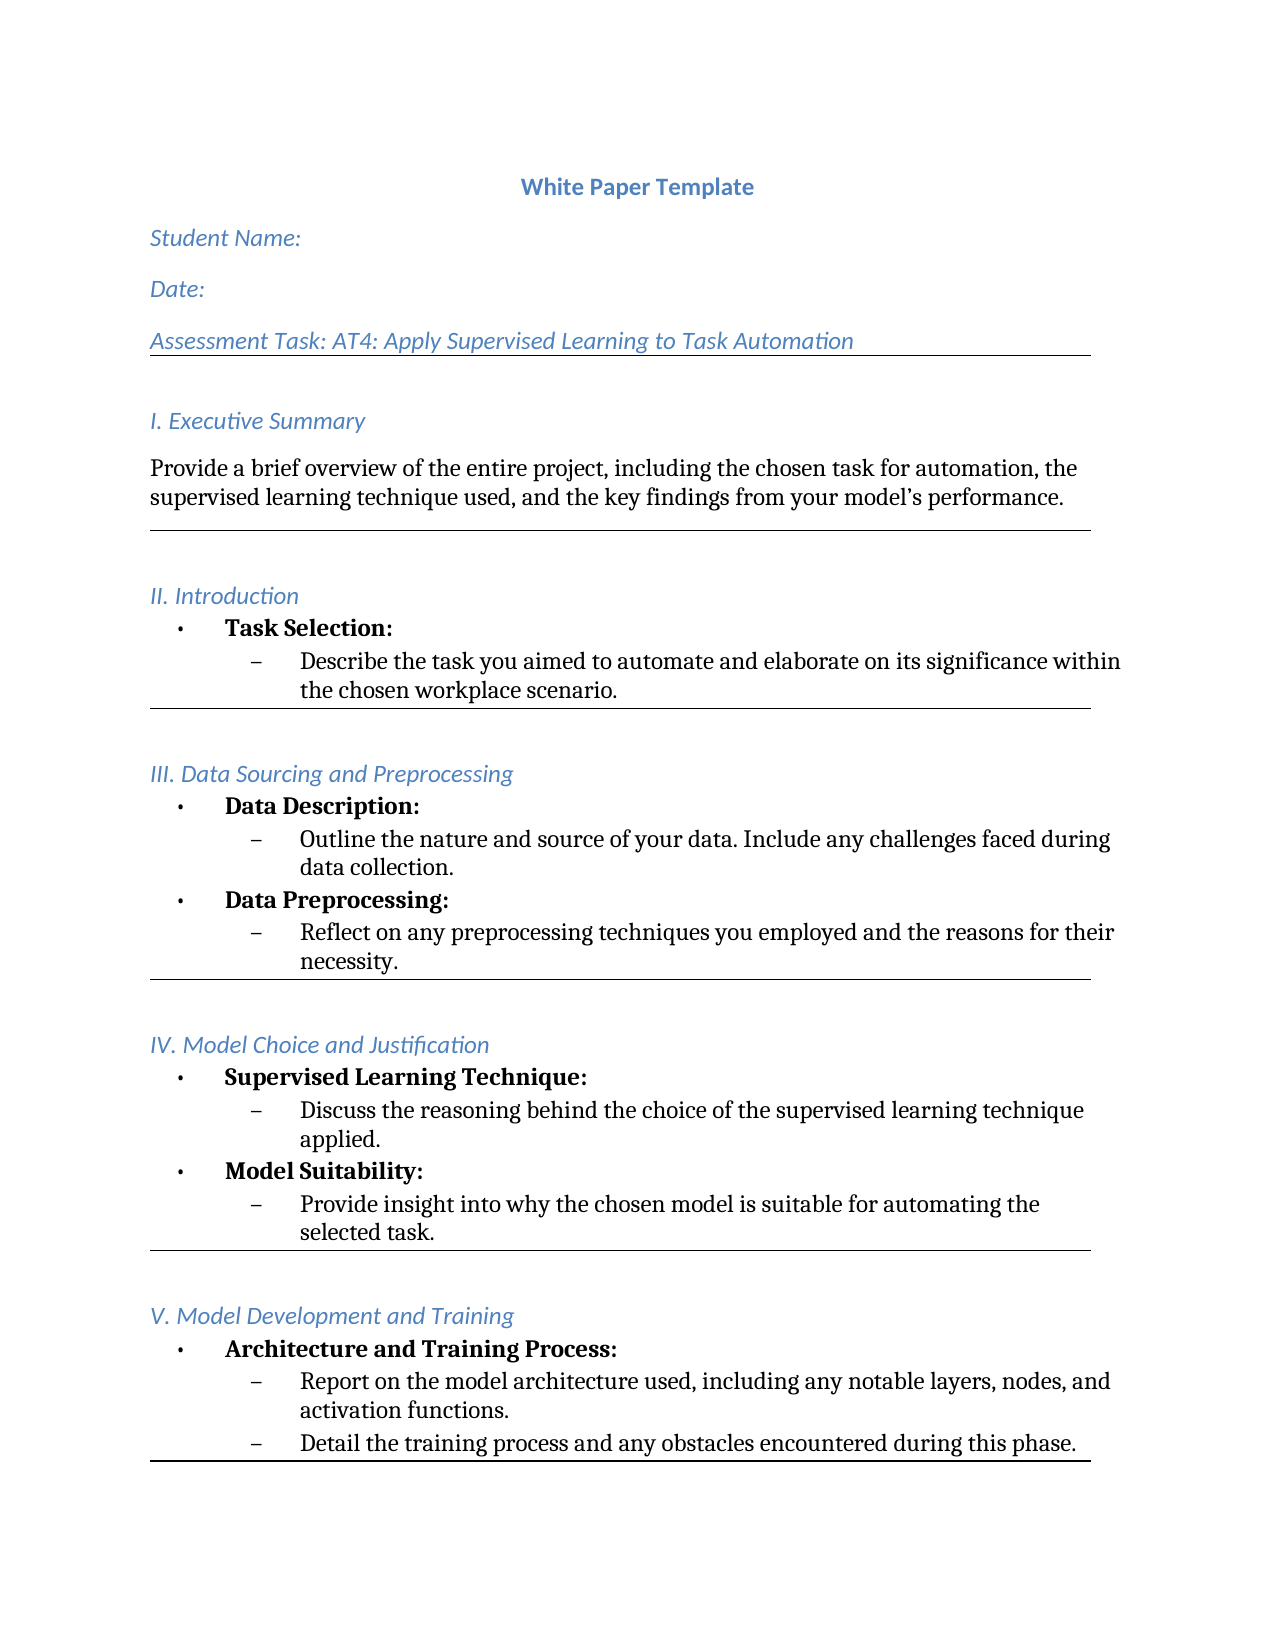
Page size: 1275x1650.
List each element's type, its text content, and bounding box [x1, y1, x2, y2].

list Data Description: [175, 792, 1125, 821]
list Architecture and Training Process: [175, 1335, 1125, 1363]
subtitle Student Name: [150, 222, 1125, 253]
list Reflect on any preprocessing techniques you employed and the reasons for their necessity. [250, 918, 1125, 976]
subtitle V. Model Development and Training [150, 1300, 1125, 1331]
list Detail the training process and any obstacles encountered during this phase. [250, 1428, 1125, 1457]
list Outline the nature and source of your data. Include any challenges faced during data collection. [250, 824, 1125, 882]
subtitle II. Introduction [150, 580, 1125, 611]
subtitle White Paper Template [150, 171, 1125, 201]
list Task Selection: [175, 614, 1125, 643]
text Provide a brief overview of the entire project, including the chosen task for automation, the supervised learning technique used, and the key findings from your model’s performance. [150, 454, 1125, 512]
subtitle Assessment Task: AT4: Apply Supervised Learning to Task Automation [150, 325, 1125, 355]
subtitle Date: [150, 273, 1125, 304]
subtitle I. Executive Summary [150, 405, 1125, 436]
list Discuss the reasoning behind the choice of the supervised learning technique applied. [250, 1096, 1125, 1153]
list Provide insight into why the chosen model is suitable for automating the selected task. [250, 1189, 1125, 1247]
list Data Preprocessing: [175, 886, 1125, 914]
list Model Suitability: [175, 1157, 1125, 1186]
list Describe the task you aimed to automate and elaborate on its significance within the chosen workplace scenario. [250, 647, 1125, 704]
list Supervised Learning Technique: [175, 1063, 1125, 1092]
list Report on the model architecture used, including any notable layers, nodes, and activation functions. [250, 1367, 1125, 1425]
subtitle III. Data Sourcing and Preprocessing [150, 758, 1125, 788]
subtitle IV. Model Choice and Justification [150, 1029, 1125, 1059]
